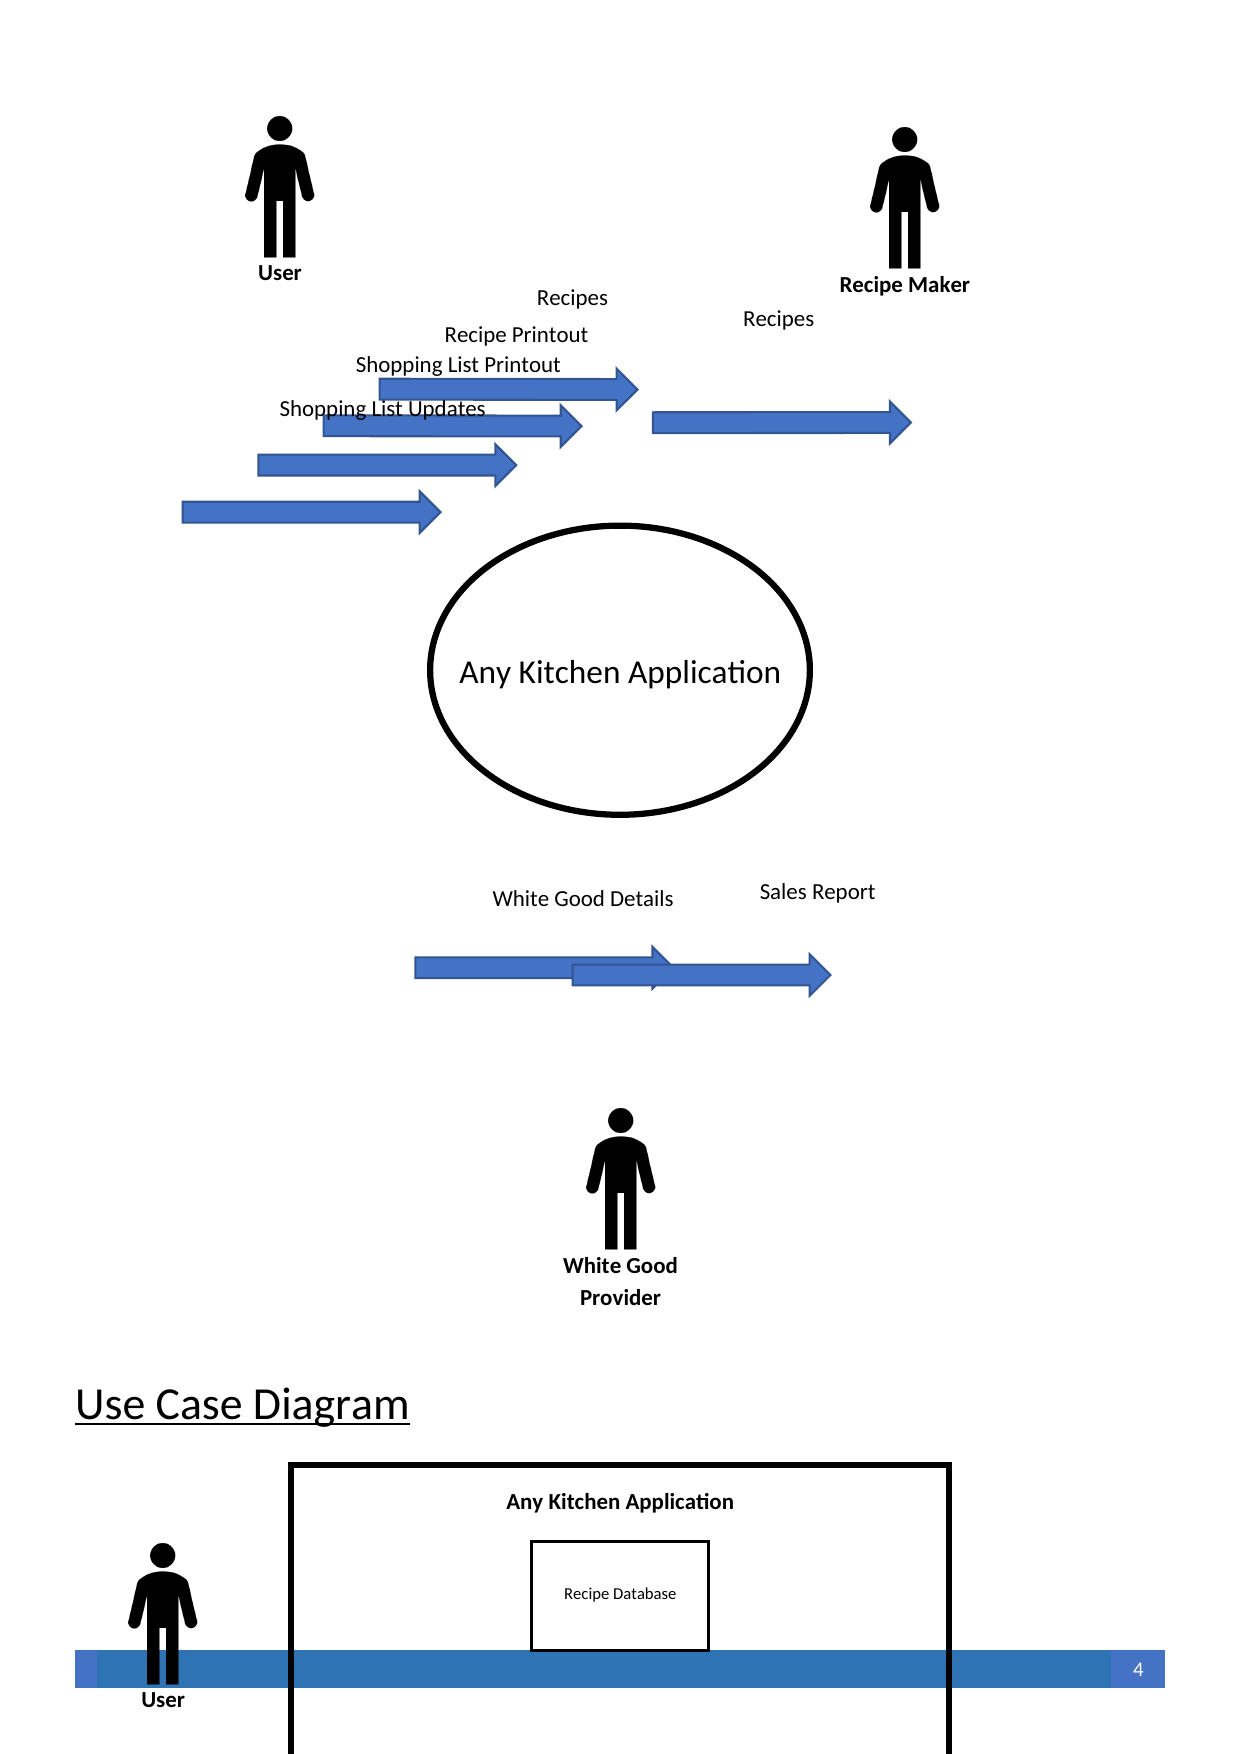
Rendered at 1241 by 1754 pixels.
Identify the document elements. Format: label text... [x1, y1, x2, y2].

picture [87, 1538, 238, 1689]
picture [204, 111, 355, 262]
picture [545, 1103, 696, 1254]
picture [829, 122, 980, 273]
text Use Case Diagram [75, 1375, 1165, 1431]
